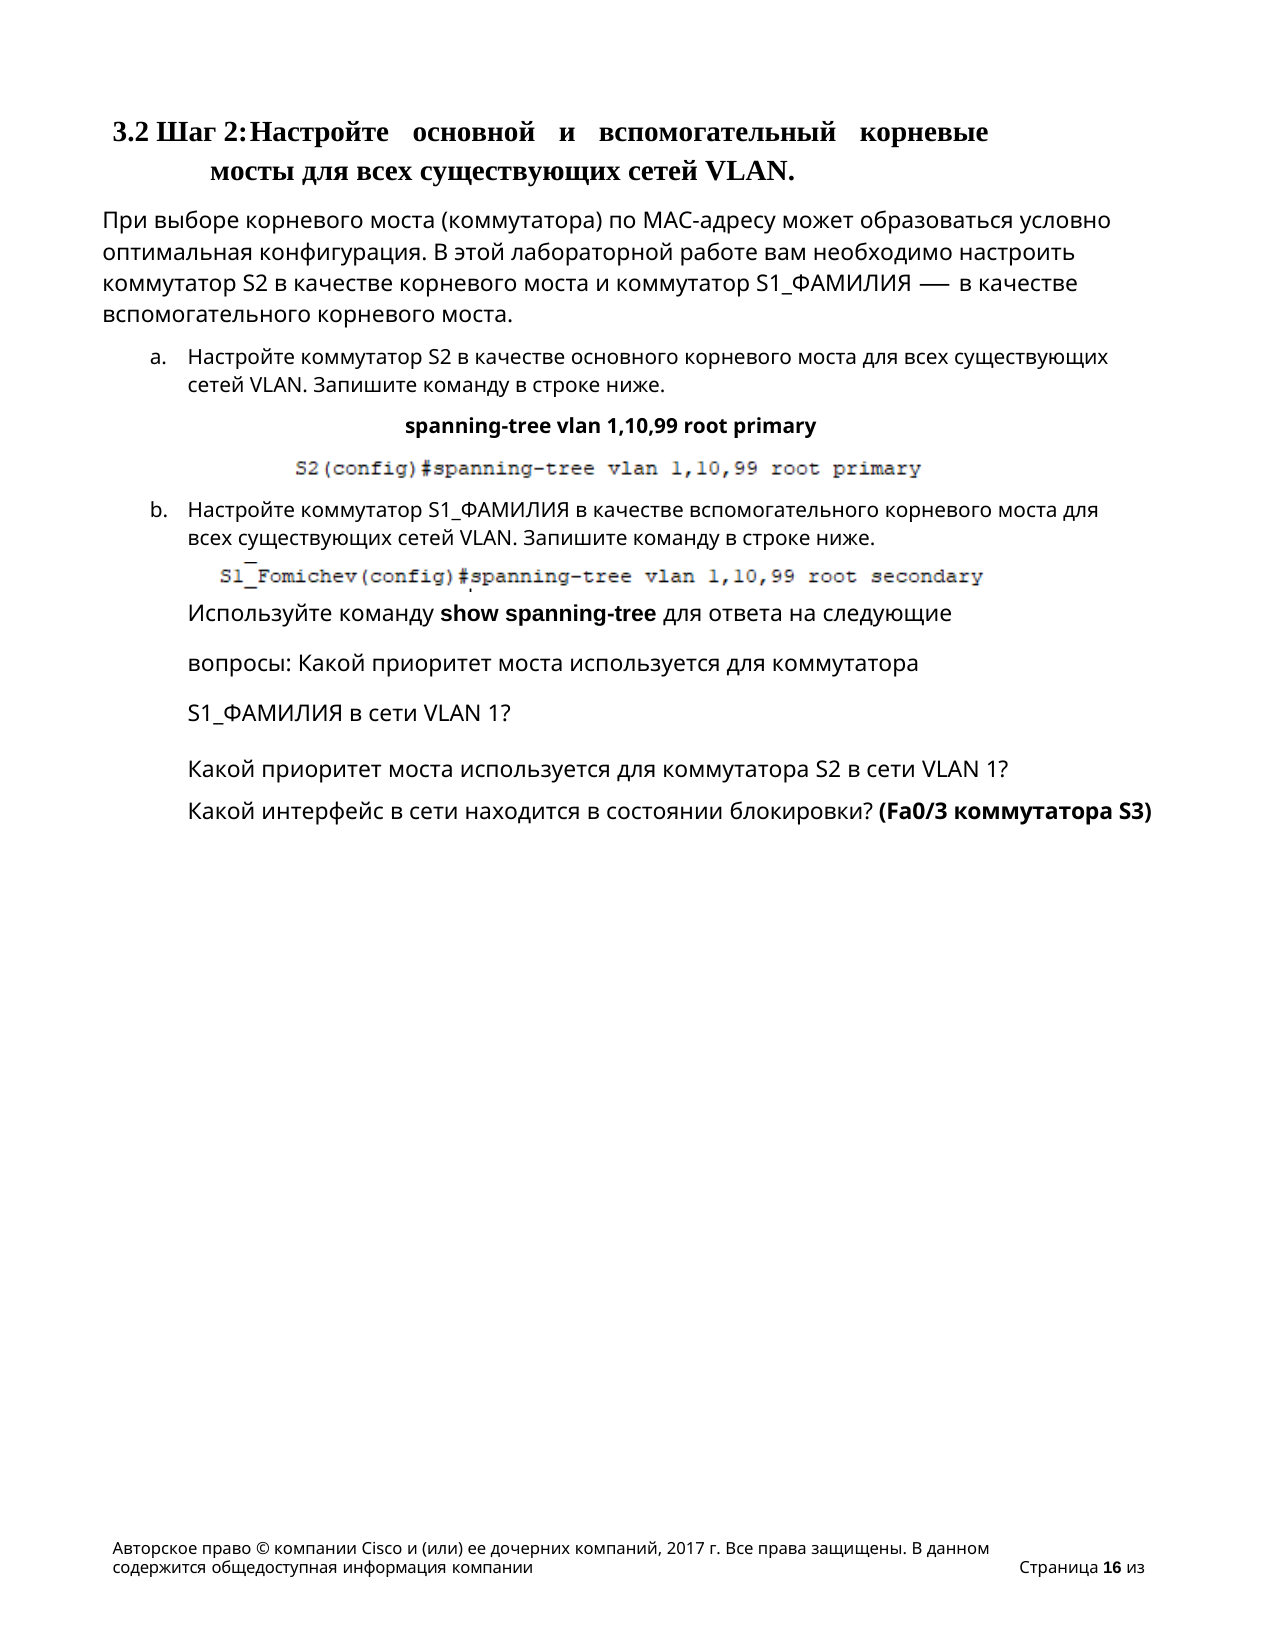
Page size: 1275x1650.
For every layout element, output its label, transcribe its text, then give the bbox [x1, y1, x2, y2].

list Настройте коммутатор S2 в качестве основного корневого моста для всех существующих сетей VLAN. Запишите команду в строке ниже. [149, 342, 1119, 399]
text Какой интерфейс в сети находится в состоянии блокировки? (Fa0/3 коммутатора S3) [187, 795, 1198, 826]
list Настройте коммутатор S1_ФАМИЛИЯ в качестве вспомогательного корневого моста для всех существующих сетей VLAN. Запишите команду в строке ниже. [149, 495, 1104, 552]
picture [215, 562, 991, 592]
subtitle Шаг 2: Настройте основной и вспомогательный корневые мосты для всех существующих сетей VLAN. [112, 114, 988, 187]
list spanning-tree vlan 1,10,99 root primary [102, 412, 1119, 440]
text При выборе корневого моста (коммутатора) по MAC-адресу может образоваться условно оптимальная конфигурация. В этой лабораторной работе вам необходимо настроить коммутатор S2 в качестве корневого моста и коммутатор S1_ФАМИЛИЯ — в качестве вспомогательного корневого моста. [102, 204, 1198, 329]
text Какой приоритет моста используется для коммутатора S2 в сети VLAN 1? [187, 760, 1198, 782]
picture [292, 452, 929, 483]
text Используйте команду show spanning-tree для ответа на следующие вопросы: Какой приоритет моста используется для коммутатора S1_ФАМИЛИЯ в сети VLAN 1? [187, 597, 989, 729]
